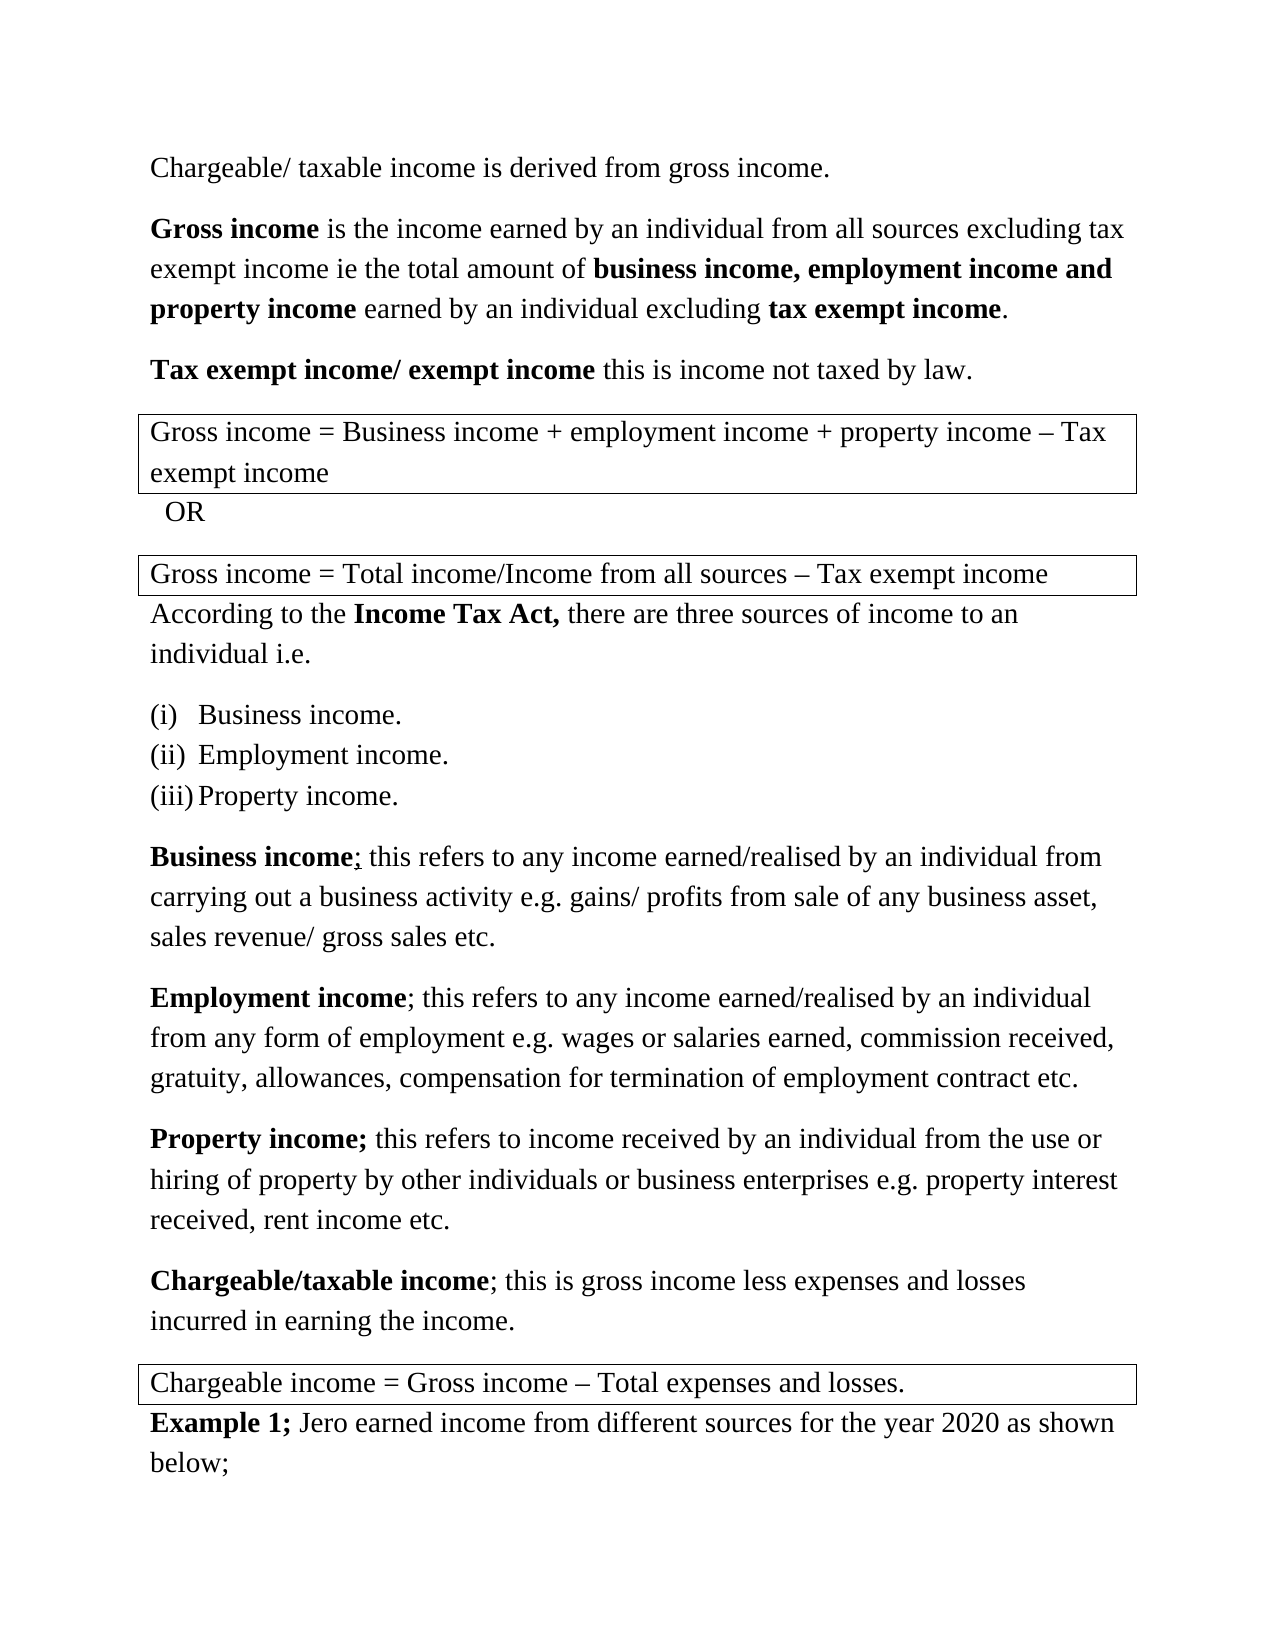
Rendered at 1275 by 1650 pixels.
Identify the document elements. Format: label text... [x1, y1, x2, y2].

text Gross income is the income earned by an individual from all sources excluding tax exempt income ie the total amount of business income, employment income and property income earned by an individual excluding tax exempt income. [150, 211, 1125, 325]
table_header Gross income = Total income/Income from all sources – Tax exempt income [139, 556, 1136, 595]
text Chargeable/taxable income; this is gross income less expenses and losses incurred in earning the income. [150, 1263, 1125, 1337]
text Employment income; this refers to any income earned/realised by an individual from any form of employment e.g. wages or salaries earned, commission received, gratuity, allowances, compensation for termination of employment contract etc. [150, 980, 1125, 1094]
text Chargeable/ taxable income is derived from gross income. [150, 150, 1125, 183]
text Example 1; Jero earned income from different sources for the year 2020 as shown below; [150, 1405, 1125, 1479]
text Property income; this refers to income received by an individual from the use or hiring of property by other individuals or business enterprises e.g. property interest received, rent income etc. [150, 1122, 1125, 1236]
text OR [150, 494, 1125, 528]
table_header Chargeable income = Gross income – Total expenses and losses. [139, 1365, 1136, 1404]
text Business income; this refers to any income earned/realised by an individual from carrying out a business activity e.g. gains/ profits from sale of any business asset, sales revenue/ gross sales etc. [150, 839, 1125, 953]
text According to the Income Tax Act, there are three sources of income to an individual i.e. [150, 596, 1125, 670]
list Property income. [150, 778, 1125, 811]
list Employment income. [150, 737, 1125, 771]
table_header Gross income = Business income + employment income + property income – Tax exempt income [139, 415, 1136, 493]
text Tax exempt income/ exempt income this is income not taxed by law. [150, 352, 1125, 386]
list Business income. [150, 697, 1125, 731]
